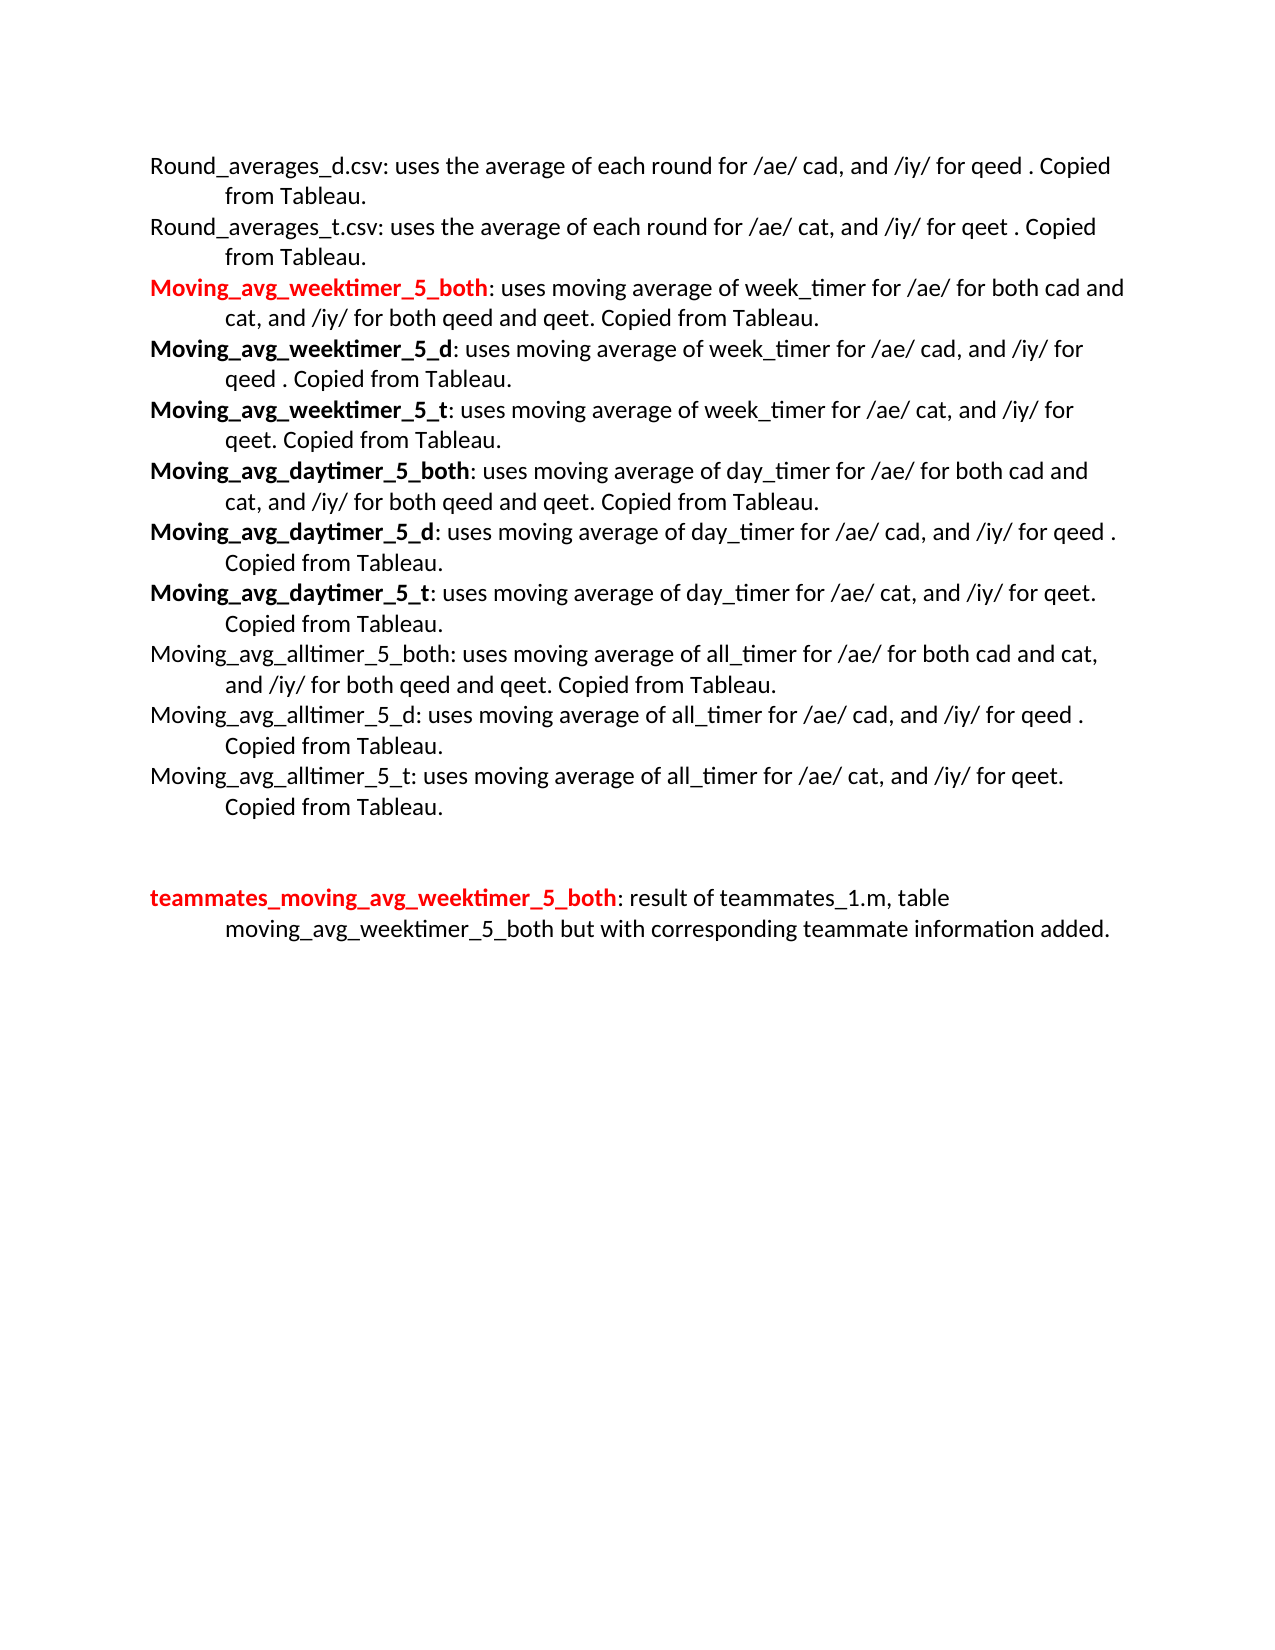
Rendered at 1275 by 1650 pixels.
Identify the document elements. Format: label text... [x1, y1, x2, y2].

text Moving_avg_weektimer_5_t: uses moving average of week_timer for /ae/ cat, and /iy/ for qeet. Copied from Tableau. [150, 394, 1125, 455]
text Moving_avg_daytimer_5_t: uses moving average of day_timer for /ae/ cat, and /iy/ for qeet. Copied from Tableau. [150, 577, 1125, 638]
text Moving_avg_alltimer_5_both: uses moving average of all_timer for /ae/ for both cad and cat, and /iy/ for both qeed and qeet. Copied from Tableau. [150, 638, 1125, 699]
text Moving_avg_weektimer_5_d: uses moving average of week_timer for /ae/ cad, and /iy/ for qeed . Copied from Tableau. [150, 333, 1125, 394]
text Moving_avg_alltimer_5_d: uses moving average of all_timer for /ae/ cad, and /iy/ for qeed . Copied from Tableau. [150, 699, 1125, 760]
text Moving_avg_weektimer_5_both: uses moving average of week_timer for /ae/ for both cad and cat, and /iy/ for both qeed and qeet. Copied from Tableau. [150, 272, 1125, 333]
text Round_averages_d.csv: uses the average of each round for /ae/ cad, and /iy/ for qeed . Copied from Tableau. [150, 150, 1125, 211]
text Moving_avg_daytimer_5_d: uses moving average of day_timer for /ae/ cad, and /iy/ for qeed . Copied from Tableau. [150, 516, 1125, 577]
text Moving_avg_alltimer_5_t: uses moving average of all_timer for /ae/ cat, and /iy/ for qeet. Copied from Tableau. [150, 760, 1125, 821]
text Moving_avg_daytimer_5_both: uses moving average of day_timer for /ae/ for both cad and cat, and /iy/ for both qeed and qeet. Copied from Tableau. [150, 455, 1125, 516]
text Round_averages_t.csv: uses the average of each round for /ae/ cat, and /iy/ for qeet . Copied from Tableau. [150, 211, 1125, 272]
text teammates_moving_avg_weektimer_5_both: result of teammates_1.m, table moving_avg_weektimer_5_both but with corresponding teammate information added. [150, 882, 1125, 943]
